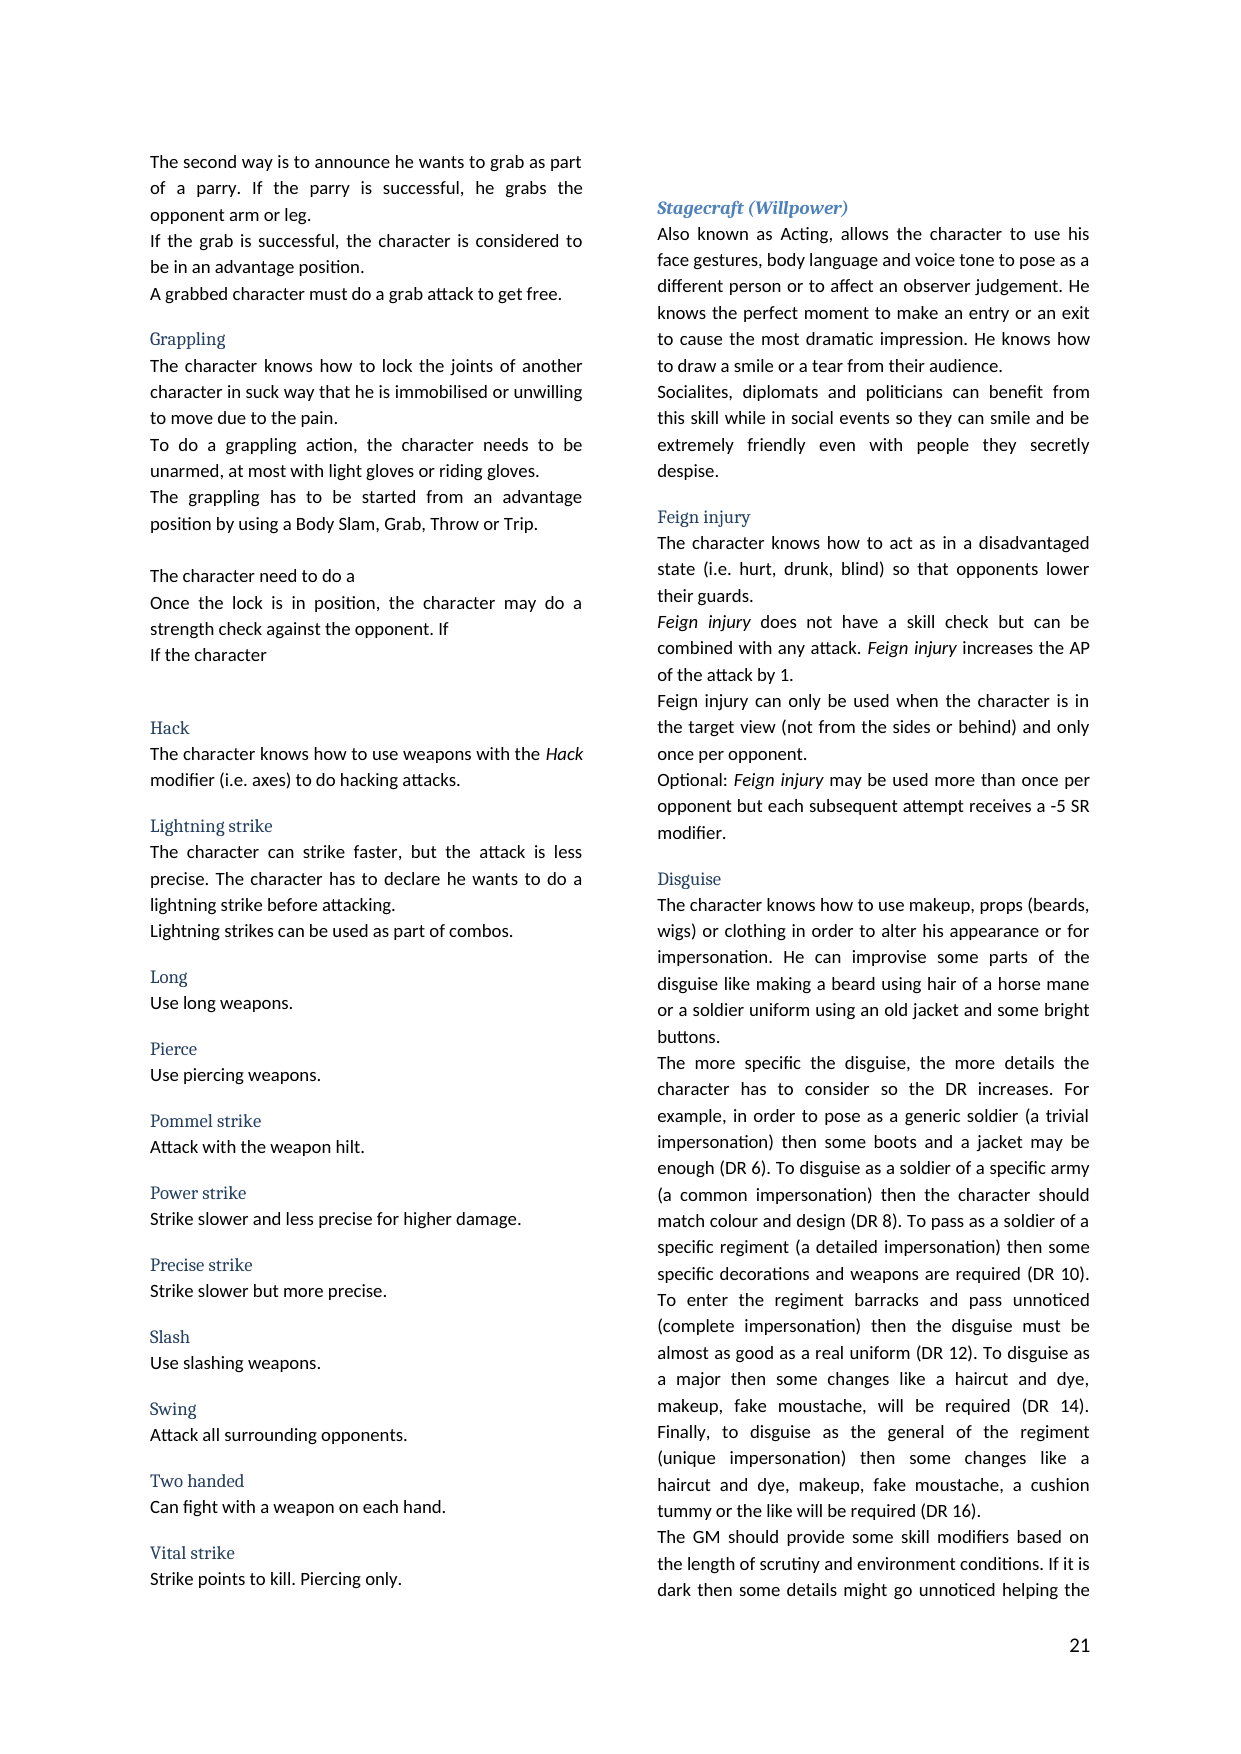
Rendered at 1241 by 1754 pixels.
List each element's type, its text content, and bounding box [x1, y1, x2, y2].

text The more specific the disguise, the more details the character has to consider so the DR increases. For example, in order to pose as a generic soldier (a trivial impersonation) then some boots and a jacket may be enough (DR 6). To disguise as a soldier of a specific army (a common impersonation) then the character should match colour and design (DR 8). To pass as a soldier of a specific regiment (a detailed impersonation) then some specific decorations and weapons are required (DR 10). To enter the regiment barracks and pass unnoticed (complete impersonation) then the disguise must be almost as good as a real uniform (DR 12). To disguise as a major then some changes like a haircut and dye, makeup, fake moustache, will be required (DR 14). Finally, to disguise as the general of the regiment (unique impersonation) then some changes like a haircut and dye, makeup, fake moustache, a cushion tummy or the like will be required (DR 16). [657, 1051, 1090, 1522]
text Optional: Feign injury may be used more than once per opponent but each subsequent attempt receives a -5 SR modifier. [657, 768, 1090, 844]
text Feign injury can only be used when the character is in the target view (not from the sides or behind) and only once per opponent. [657, 689, 1090, 765]
text The character knows how to act as in a disadvantaged state (i.e. hurt, drunk, blind) so that opponents lower their guards. [657, 531, 1090, 607]
text The character knows how to use weapons with the Hack modifier (i.e. axes) to do hacking attacks. [150, 742, 583, 791]
subtitle Pierce [150, 1038, 583, 1060]
text Feign injury does not have a skill check but can be combined with any attack. Feign injury increases the AP of the attack by 1. [657, 610, 1090, 686]
text Also known as Acting, allows the character to use his face gestures, body language and voice tone to pose as a different person or to affect an observer judgement. He knows the perfect moment to make an entry or an exit to cause the most dramatic impression. He knows how to draw a smile or a tear from their audience. [657, 222, 1090, 377]
subtitle Long [150, 967, 583, 988]
subtitle Vital strike [150, 1542, 583, 1564]
subtitle Precise strike [150, 1254, 583, 1276]
subtitle Grappling [150, 329, 583, 351]
text Attack with the weapon hilt. [150, 1135, 583, 1158]
text If the grab is successful, the character is considered to be in an advantage position. [150, 229, 583, 278]
subtitle Disguise [657, 868, 1090, 890]
text The character knows how to use makeup, props (beards, wigs) or clothing in order to alter his appearance or for impersonation. He can improvise some parts of the disguise like making a beard using hair of a horse mane or a soldier uniform using an old jacket and some bright buttons. [657, 893, 1090, 1048]
text Can fight with a weapon on each hand. [150, 1495, 583, 1518]
text The character knows how to lock the joints of another character in suck way that he is immobilised or unwilling to move due to the pain. [150, 354, 583, 429]
text The grappling has to be started from an advantage position by using a Body Slam, Grab, Throw or Trip. [150, 486, 583, 535]
subtitle Stagecraft (Willpower) [657, 197, 1090, 219]
text Strike slower and less precise for higher damage. [150, 1207, 583, 1230]
subtitle Feign injury [657, 506, 1090, 528]
text Strike points to kill. Piercing only. [150, 1567, 583, 1590]
subtitle Lightning strike [150, 816, 583, 837]
subtitle Swing [150, 1398, 583, 1420]
text The character need to do a [150, 564, 583, 587]
subtitle Slash [150, 1326, 583, 1348]
subtitle Hack [150, 717, 583, 739]
text Lightning strikes can be used as part of combos. [150, 919, 583, 942]
text Use slashing weapons. [150, 1351, 583, 1374]
text Attack all surrounding opponents. [150, 1423, 583, 1446]
subtitle Power strike [150, 1182, 583, 1204]
text Socialites, diplomats and politicians can benefit from this skill while in social events so they can smile and be extremely friendly even with people they secretly despise. [657, 380, 1090, 482]
text Strike slower but more precise. [150, 1279, 583, 1302]
subtitle Pommel strike [150, 1111, 583, 1132]
text The character can strike faster, but the attack is less precise. The character has to declare he wants to do a lightning strike before attacking. [150, 840, 583, 916]
text Use piercing weapons. [150, 1063, 583, 1086]
text To do a grappling action, the character needs to be unarmed, at most with light gloves or riding gloves. [150, 433, 583, 482]
subtitle Two handed [150, 1470, 583, 1492]
text Use long weapons. [150, 991, 583, 1014]
text If the character [150, 644, 583, 667]
text The second way is to announce he wants to grab as part of a parry. If the parry is successful, he grabs the opponent arm or leg. [150, 150, 583, 226]
text A grabbed character must do a grab attack to get free. [150, 282, 583, 305]
text Once the lock is in position, the character may do a strength check against the opponent. If [150, 591, 583, 640]
